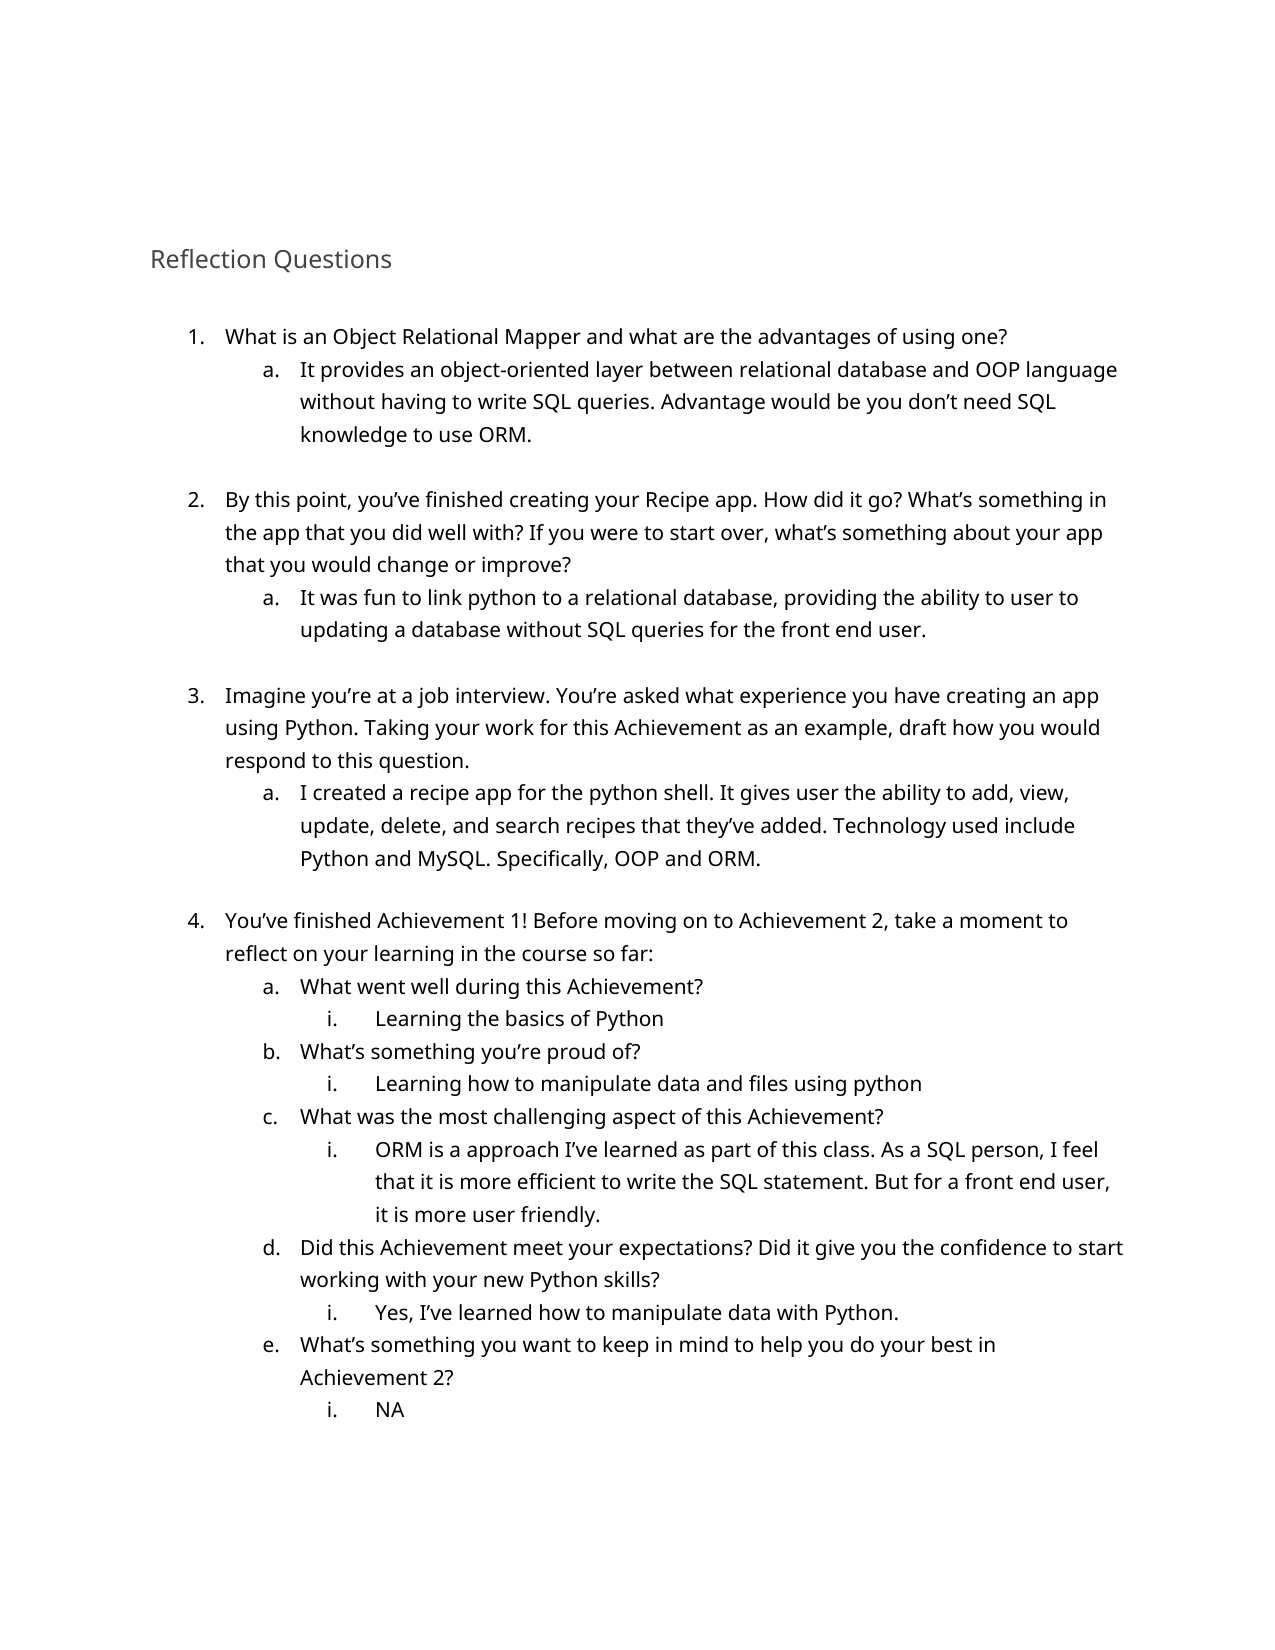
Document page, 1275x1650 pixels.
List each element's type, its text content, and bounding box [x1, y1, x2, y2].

list By this point, you’ve finished creating your Recipe app. How did it go? What’s something in the app that you did well with? If you were to start over, what’s something about your app that you would change or improve? [187, 485, 1125, 579]
list Yes, I’ve learned how to manipulate data with Python. [337, 1298, 1125, 1326]
list What’s something you want to keep in mind to help you do your best in Achievement 2? [262, 1330, 1125, 1391]
list It provides an object-oriented layer between relational database and OOP language without having to write SQL queries. Advantage would be you don’t need SQL knowledge to use ORM. [262, 355, 1125, 448]
list What went well during this Achievement? [262, 972, 1125, 1000]
subtitle Reflection Questions [150, 242, 1125, 276]
list What is an Object Relational Mapper and what are the advantages of using one? [187, 322, 1125, 351]
list Learning how to manipulate data and files using python [337, 1069, 1125, 1098]
list It was fun to link python to a relational database, providing the ability to user to updating a database without SQL queries for the front end user. [262, 583, 1125, 644]
list What was the most challenging aspect of this Achievement? [262, 1102, 1125, 1131]
list Did this Achievement meet your expectations? Did it give you the confidence to start working with your new Python skills? [262, 1233, 1125, 1294]
list You’ve finished Achievement 1! Before moving on to Achievement 2, take a moment to reflect on your learning in the course so far: [187, 907, 1125, 968]
list Imagine you’re at a job interview. You’re asked what experience you have creating an app using Python. Taking your work for this Achievement as an example, draft how you would respond to this question. [187, 681, 1125, 774]
list I created a recipe app for the python shell. It gives user the ability to add, view, update, delete, and search recipes that they’ve added. Technology used include Python and MySQL. Specifically, OOP and ORM. [262, 778, 1125, 872]
list Learning the basics of Python [337, 1004, 1125, 1033]
list What’s something you’re proud of? [262, 1037, 1125, 1065]
list ORM is a approach I’ve learned as part of this class. As a SQL person, I feel that it is more efficient to write the SQL statement. But for a front end user, it is more user friendly. [337, 1135, 1125, 1228]
list NA [337, 1396, 1125, 1424]
